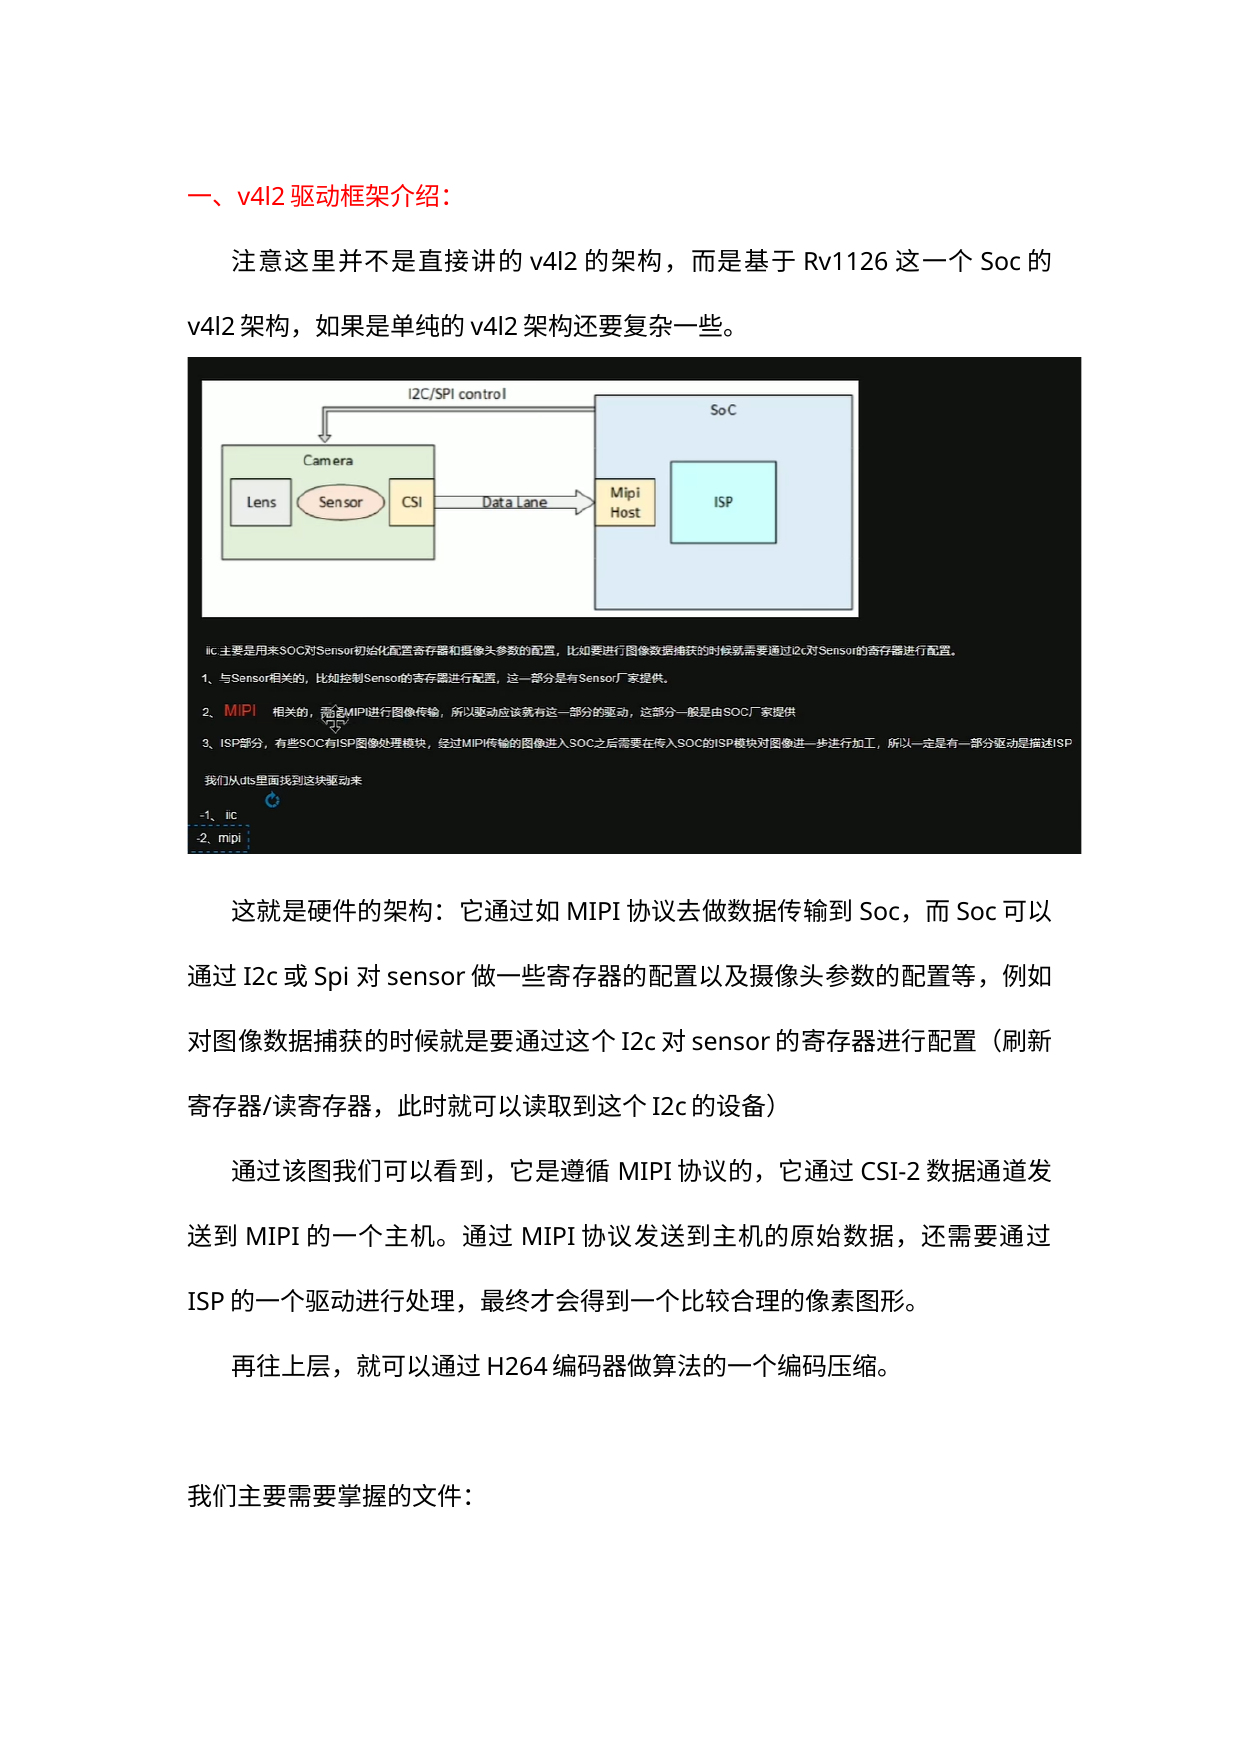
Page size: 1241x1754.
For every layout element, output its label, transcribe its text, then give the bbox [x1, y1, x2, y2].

list 通过该图我们可以看到，它是遵循MIPI协议的，它通过CSI-2数据通道发送到MIPI的一个主机。通过MIPI协议发送到主机的原始数据，还需要通过ISP的一个驱动进行处理，最终才会得到一个比较合理的像素图形。 [187, 1137, 1053, 1332]
list 再往上层，就可以通过H264编码器做算法的一个编码压缩。 [187, 1332, 1053, 1397]
list 这就是硬件的架构：它通过如MIPI协议去做数据传输到Soc，而Soc可以通过I2c或Spi 对sensor做一些寄存器的配置以及摄像头参数的配置等，例如对图像数据捕获的时候就是要通过这个I2c对sensor的寄存器进行配置（刷新寄存器/读寄存器，此时就可以读取到这个I2c的设备） [187, 877, 1053, 1137]
list 我们主要需要掌握的文件： [187, 1462, 1053, 1527]
list 注意这里并不是直接讲的v4l2的架构，而是基于Rv1126这一个Soc的v4l2架构，如果是单纯的v4l2架构还要复杂一些。 [187, 227, 1053, 357]
list v4l2驱动框架介绍： [187, 162, 1053, 227]
picture [187, 357, 1082, 854]
